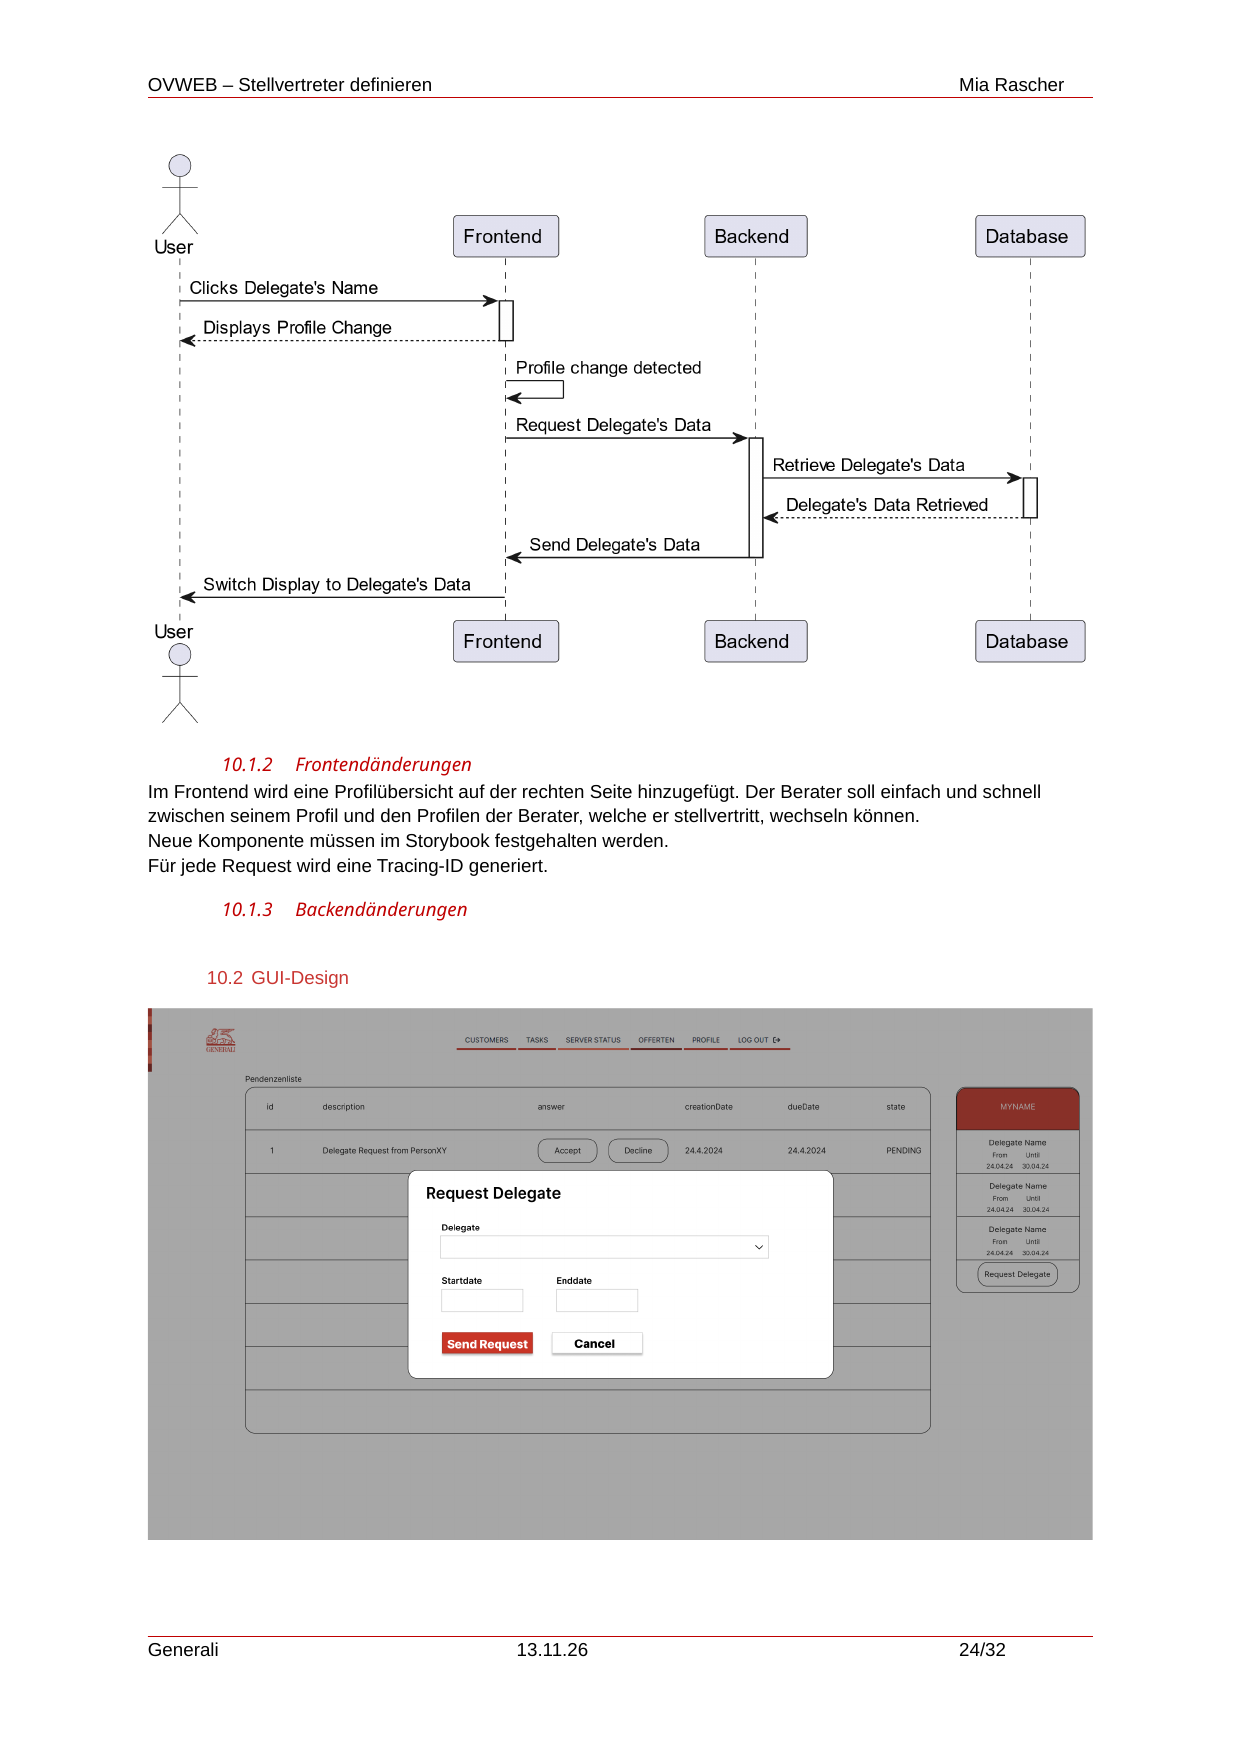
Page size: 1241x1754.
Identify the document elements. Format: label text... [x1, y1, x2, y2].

picture [147, 1008, 1093, 1540]
text Im Frontend wird eine Profilübersicht auf der rechten Seite hinzugefügt. Der Berater soll einfach und schnell zwischen seinem Profil und den Profilen der Berater, welche er stellvertritt, wechseln können. Neue Komponente müssen im Storybook festgehalten werden. Für jede Request wird eine Tracing-ID generiert. [148, 780, 1093, 876]
subtitle 10.1.2 Frontendänderungen [148, 751, 1093, 777]
picture [147, 147, 1093, 732]
subtitle 10.1.3 Backendänderungen [148, 896, 1093, 922]
subtitle 10.2 GUI-Design [148, 967, 1093, 988]
